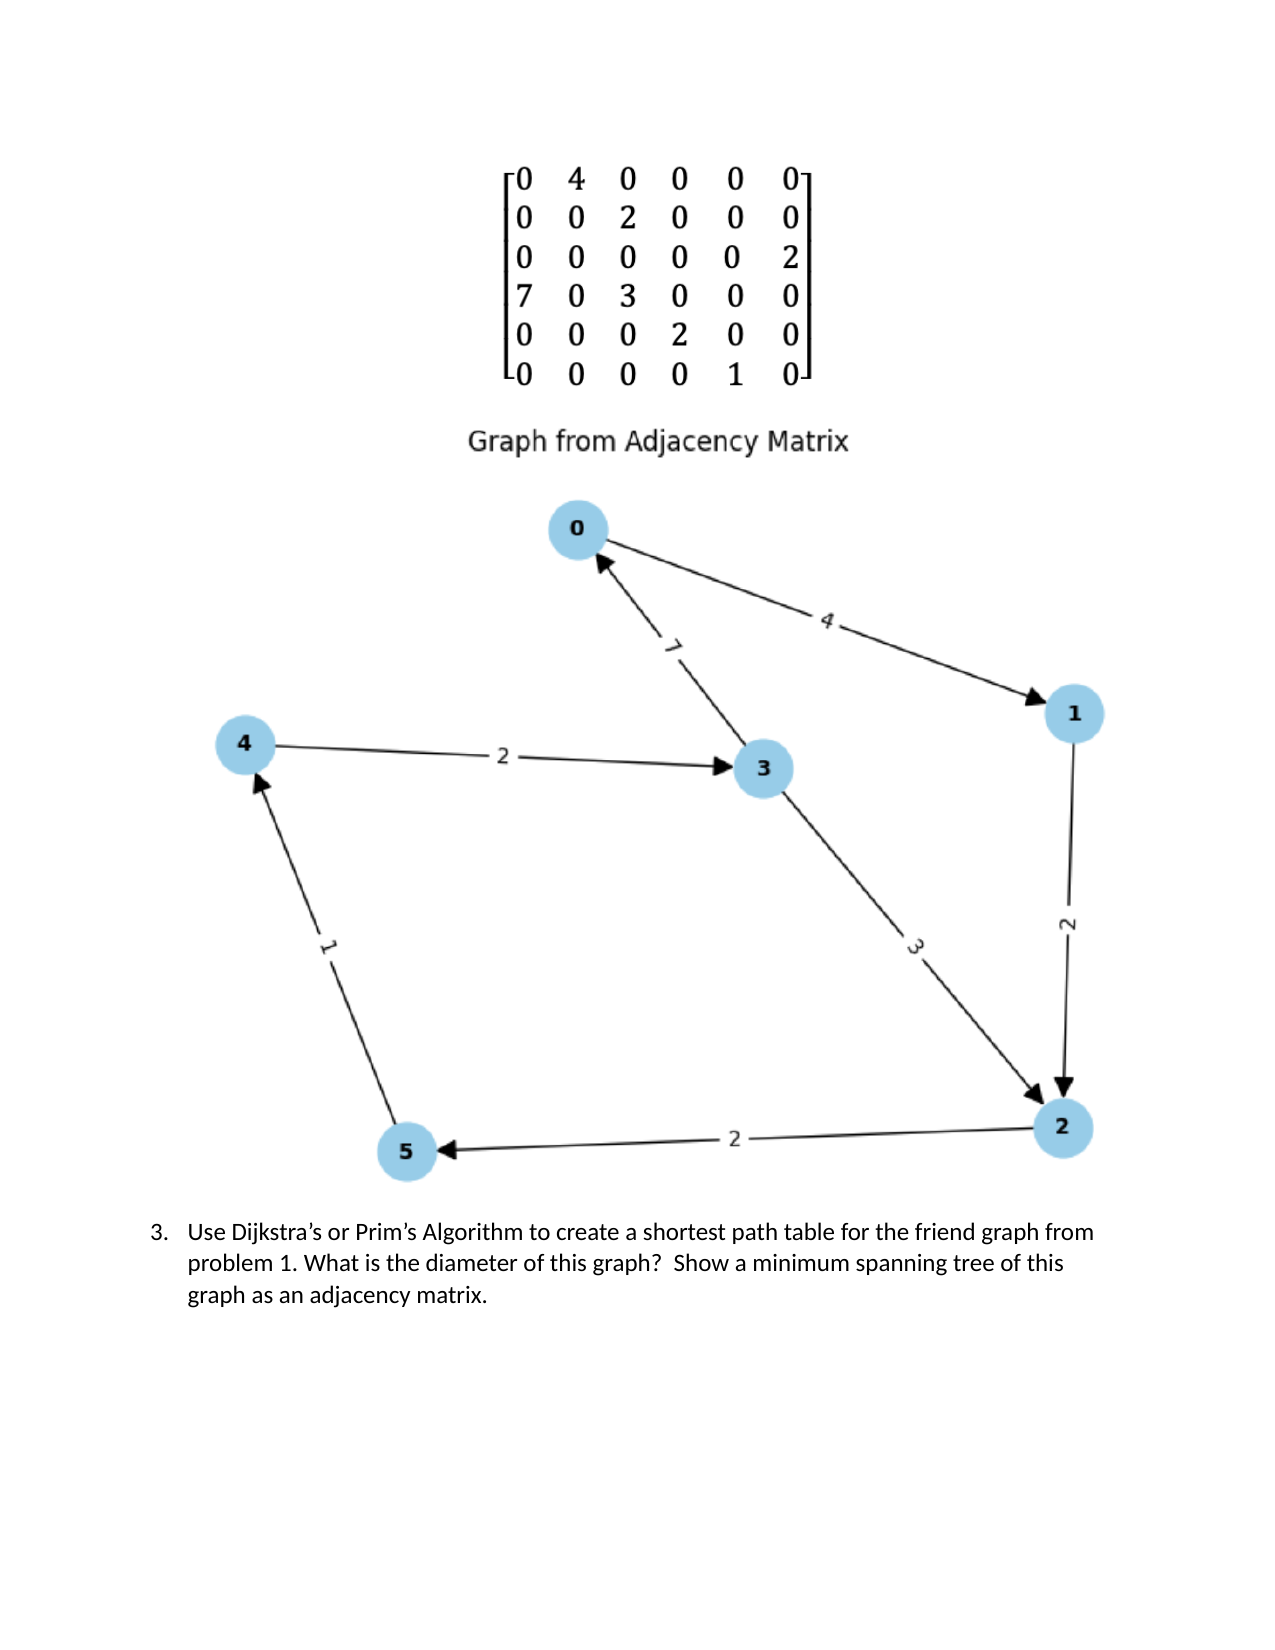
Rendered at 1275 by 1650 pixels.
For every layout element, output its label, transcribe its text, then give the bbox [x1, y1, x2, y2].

picture [487, 150, 825, 403]
list Use Dijkstra’s or Prim’s Algorithm to create a shortest path table for the friend graph from problem 1. What is the diameter of this graph? Show a minimum spanning tree of this graph as an adjacency matrix. [150, 1216, 1124, 1309]
picture [187, 404, 1162, 1214]
